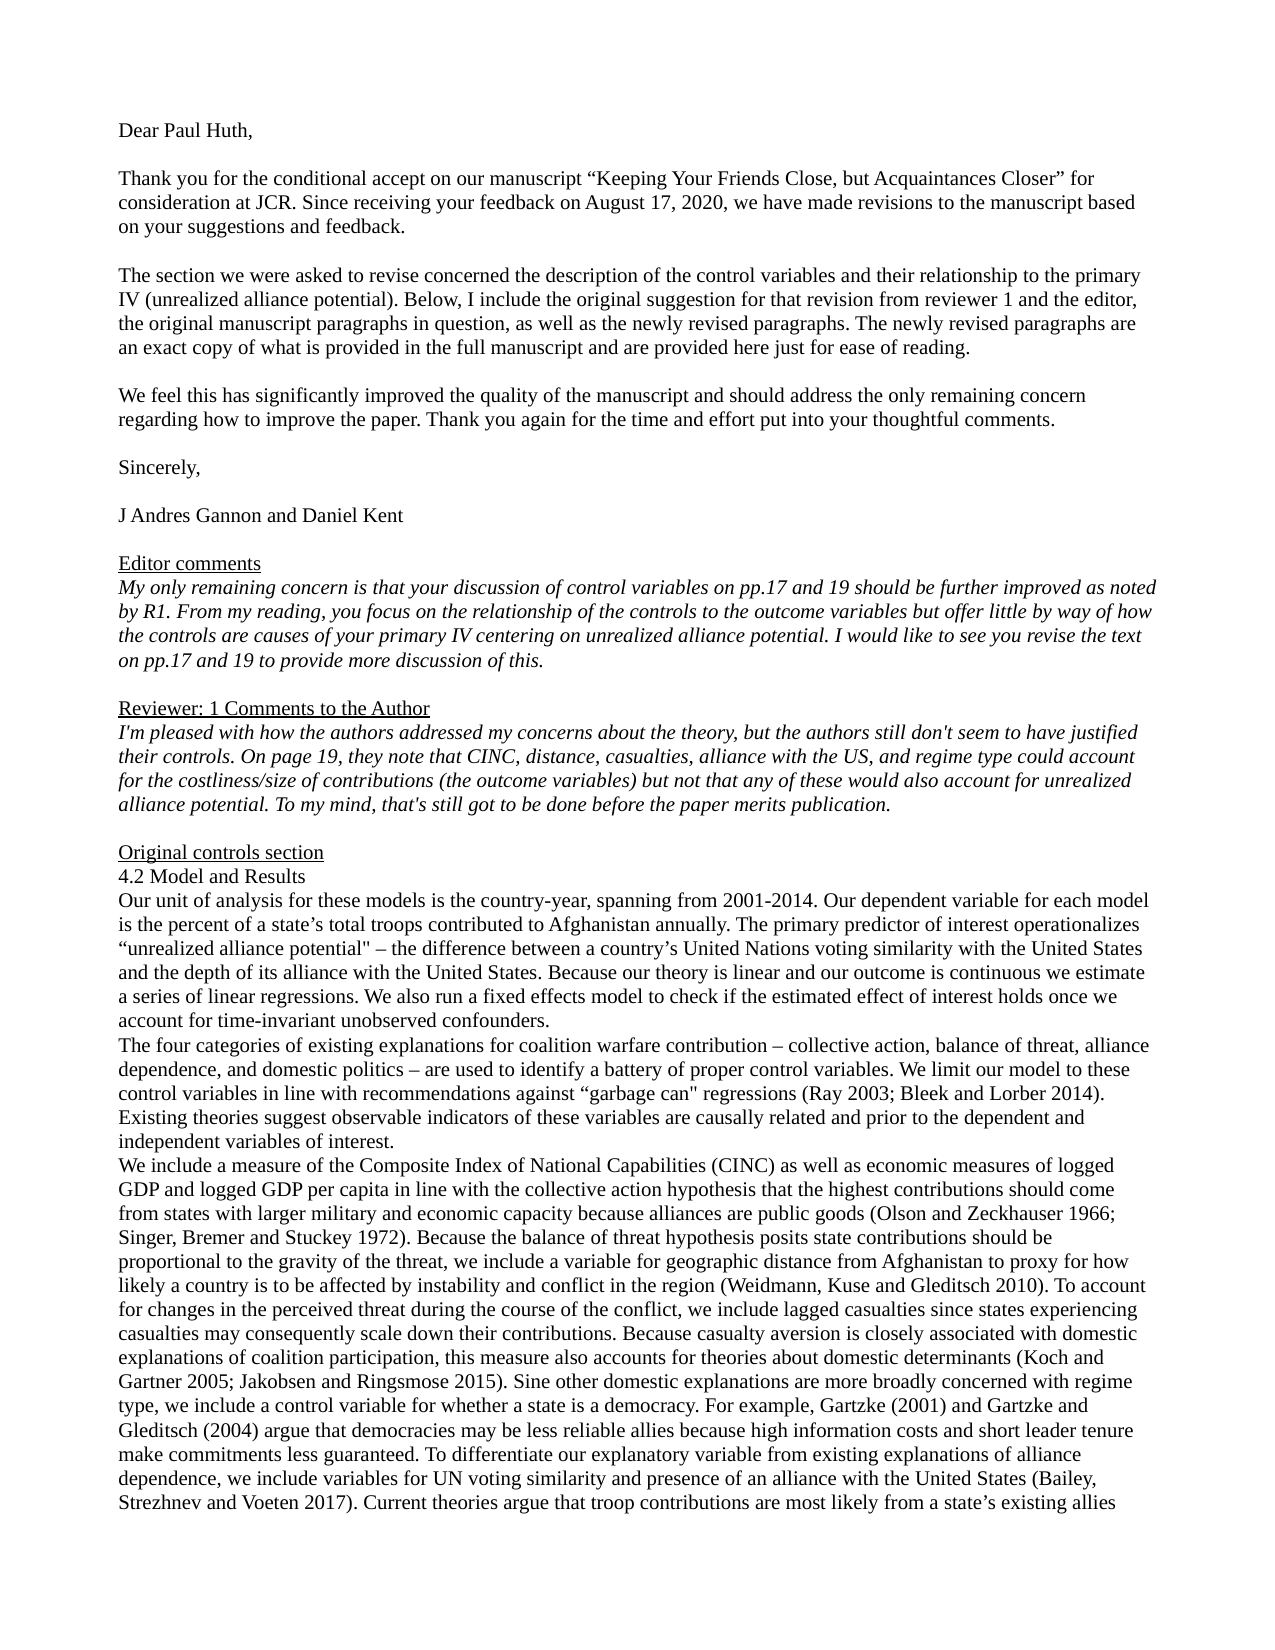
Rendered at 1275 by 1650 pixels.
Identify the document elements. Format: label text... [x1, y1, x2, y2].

text The section we were asked to revise concerned the description of the control variables and their relationship to the primary IV (unrealized alliance potential). Below, I include the original suggestion for that revision from reviewer 1 and the editor, the original manuscript paragraphs in question, as well as the newly revised paragraphs. The newly revised paragraphs are an exact copy of what is provided in the full manuscript and are provided here just for ease of reading. [118, 262, 1157, 359]
text Editor comments [118, 551, 1157, 575]
text Our unit of analysis for these models is the country-year, spanning from 2001-2014. Our dependent variable for each model is the percent of a state’s total troops contributed to Afghanistan annually. The primary predictor of interest operationalizes “unrealized alliance potential" – the difference between a country’s United Nations voting similarity with the United States and the depth of its alliance with the United States. Because our theory is linear and our outcome is continuous we estimate a series of linear regressions. We also run a fixed effects model to check if the estimated effect of interest holds once we account for time-invariant unobserved confounders. [118, 888, 1157, 1032]
text Sincerely, [118, 455, 1157, 479]
text We feel this has significantly improved the quality of the manuscript and should address the only remaining concern regarding how to improve the paper. Thank you again for the time and effort put into your thoughtful comments. [118, 383, 1157, 431]
text The four categories of existing explanations for coalition warfare contribution – collective action, balance of threat, alliance dependence, and domestic politics – are used to identify a battery of proper control variables. We limit our model to these control variables in line with recommendations against “garbage can" regressions (Ray 2003; Bleek and Lorber 2014). Existing theories suggest observable indicators of these variables are causally related and prior to the dependent and independent variables of interest. [118, 1032, 1157, 1153]
text My only remaining concern is that your discussion of control variables on pp.17 and 19 should be further improved as noted by R1. From my reading, you focus on the relationship of the controls to the outcome variables but offer little by way of how the controls are causes of your primary IV centering on unrealized alliance potential. I would like to see you revise the text on pp.17 and 19 to provide more discussion of this. [118, 575, 1157, 672]
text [118, 1153, 1157, 1514]
text Reviewer: 1 Comments to the Author [118, 696, 1157, 720]
text 4.2 Model and Results [118, 864, 1157, 888]
text J Andres Gannon and Daniel Kent [118, 503, 1157, 527]
text I'm pleased with how the authors addressed my concerns about the theory, but the authors still don't seem to have justified their controls. On page 19, they note that CINC, distance, casualties, alliance with the US, and regime type could account for the costliness/size of contributions (the outcome variables) but not that any of these would also account for unrealized alliance potential. To my mind, that's still got to be done before the paper merits publication. [118, 720, 1157, 816]
text Original controls section [118, 840, 1157, 864]
text Dear Paul Huth, [118, 118, 1157, 142]
text Thank you for the conditional accept on our manuscript “Keeping Your Friends Close, but Acquaintances Closer” for consideration at JCR. Since receiving your feedback on August 17, 2020, we have made revisions to the manuscript based on your suggestions and feedback. [118, 166, 1157, 238]
